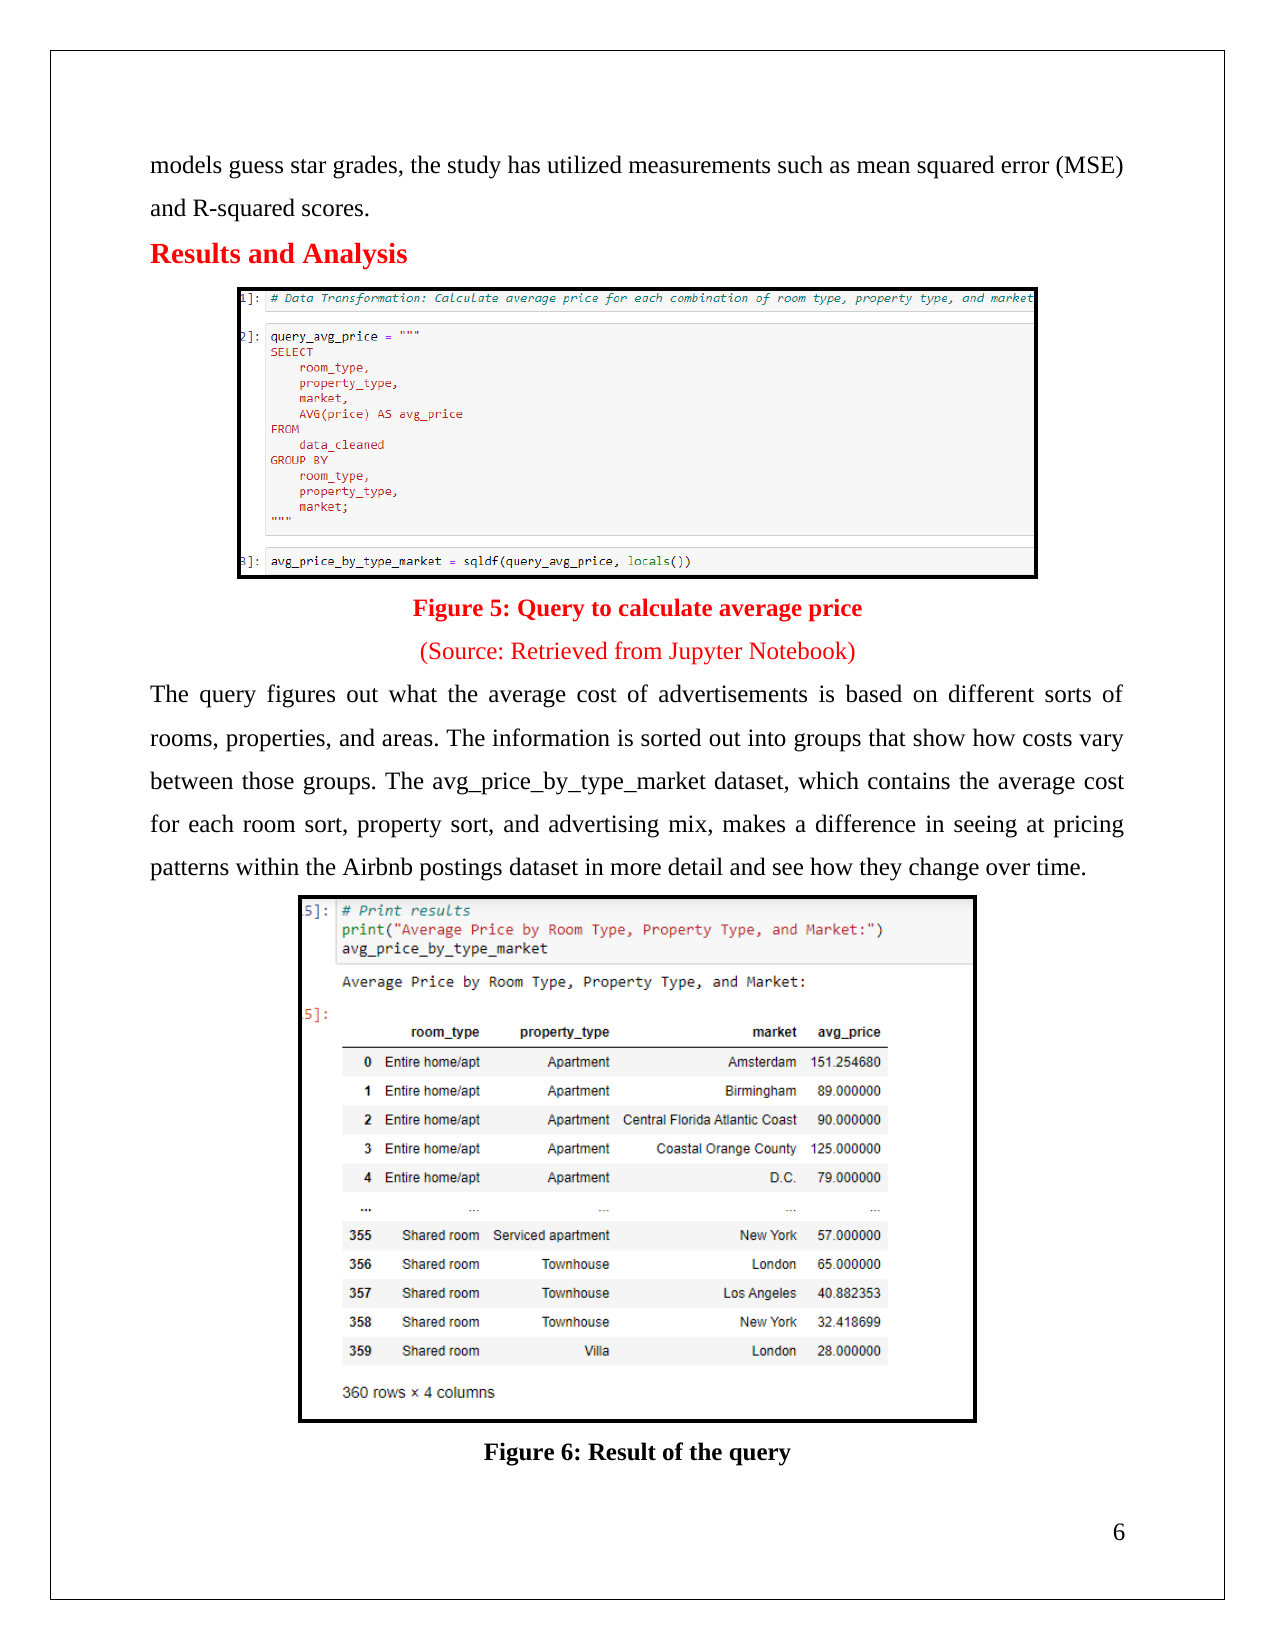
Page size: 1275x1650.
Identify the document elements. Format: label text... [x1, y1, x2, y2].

picture [241, 291, 1034, 575]
text Figure 6: Result of the query [150, 1437, 1125, 1466]
text (Source: Retrieved from Jupyter Notebook) [150, 636, 1125, 665]
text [150, 150, 1125, 222]
subtitle Results and Analysis [150, 236, 1125, 270]
text Figure 5: Query to calculate average price [150, 593, 1125, 622]
picture [302, 899, 973, 1419]
text The query figures out what the average cost of advertisements is based on different sorts of rooms, properties, and areas. The information is sorted out into groups that show how costs vary between those groups. The avg_price_by_type_market dataset, which contains the average cost for each room sort, property sort, and advertising mix, makes a difference in seeing at pricing patterns within the Airbnb postings dataset in more detail and see how they change over time. [150, 679, 1125, 881]
